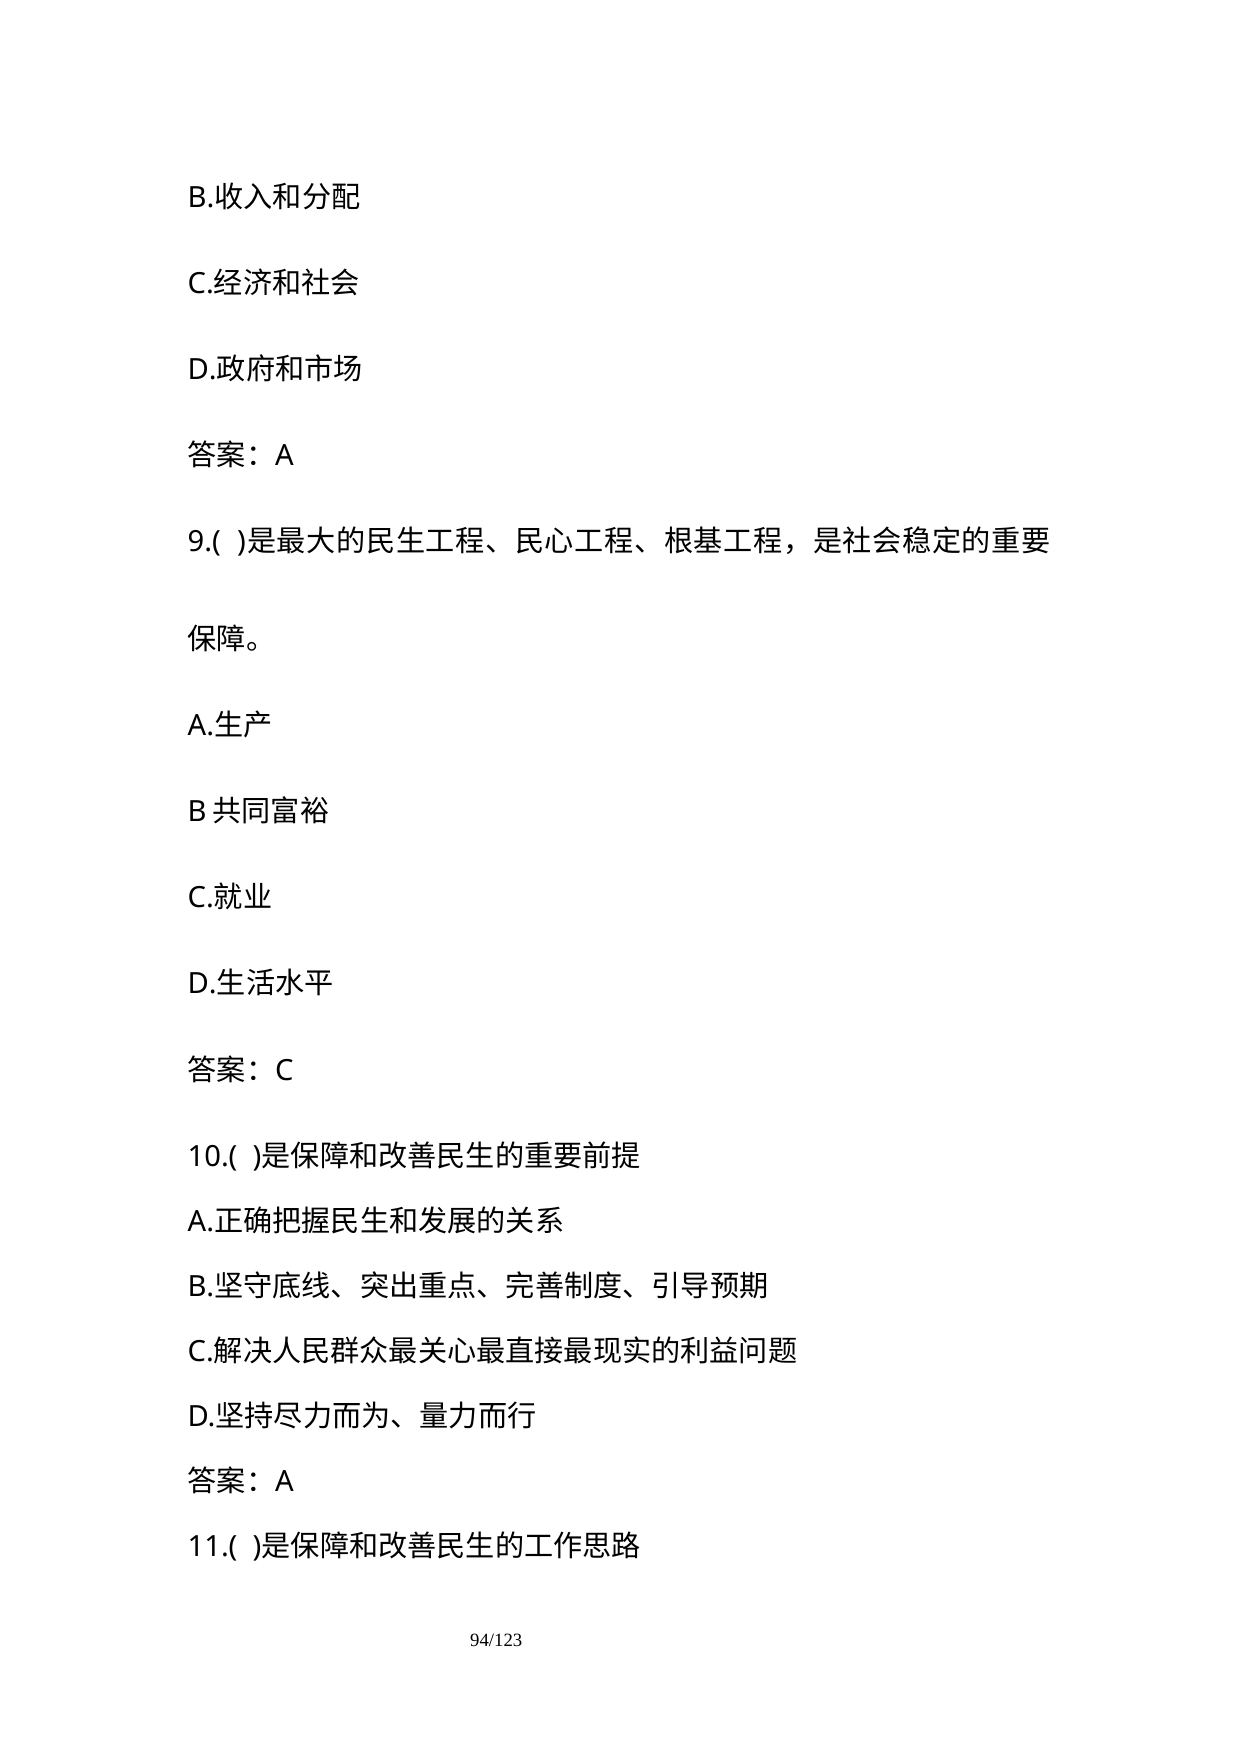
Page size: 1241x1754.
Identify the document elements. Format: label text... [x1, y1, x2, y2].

text 答案：A [187, 420, 1053, 485]
text C.经济和社会 [187, 248, 1053, 313]
text 9.( )是最大的民生工程、民心工程、根基工程，是社会稳定的重要保障。 [187, 507, 1053, 669]
text C.解决人民群众最关心最直接最现实的利益问题 [187, 1316, 1053, 1381]
text 10.( )是保障和改善民生的重要前提 [187, 1121, 1053, 1186]
text A.正确把握民生和发展的关系 [187, 1186, 1053, 1251]
text 答案：C [187, 1035, 1053, 1100]
text C.就业 [187, 862, 1053, 927]
text D.政府和市场 [187, 334, 1053, 399]
text A.生产 [187, 690, 1053, 755]
text B.收入和分配 [187, 162, 1053, 227]
text B.坚守底线、突出重点、完善制度、引导预期 [187, 1251, 1053, 1316]
text D.坚持尽力而为、量力而行 [187, 1381, 1053, 1446]
text 答案：A [187, 1446, 1053, 1511]
text 11.( )是保障和改善民生的工作思路 [187, 1511, 1053, 1576]
text D.生活水平 [187, 949, 1053, 1014]
text B共同富裕 [187, 776, 1053, 841]
